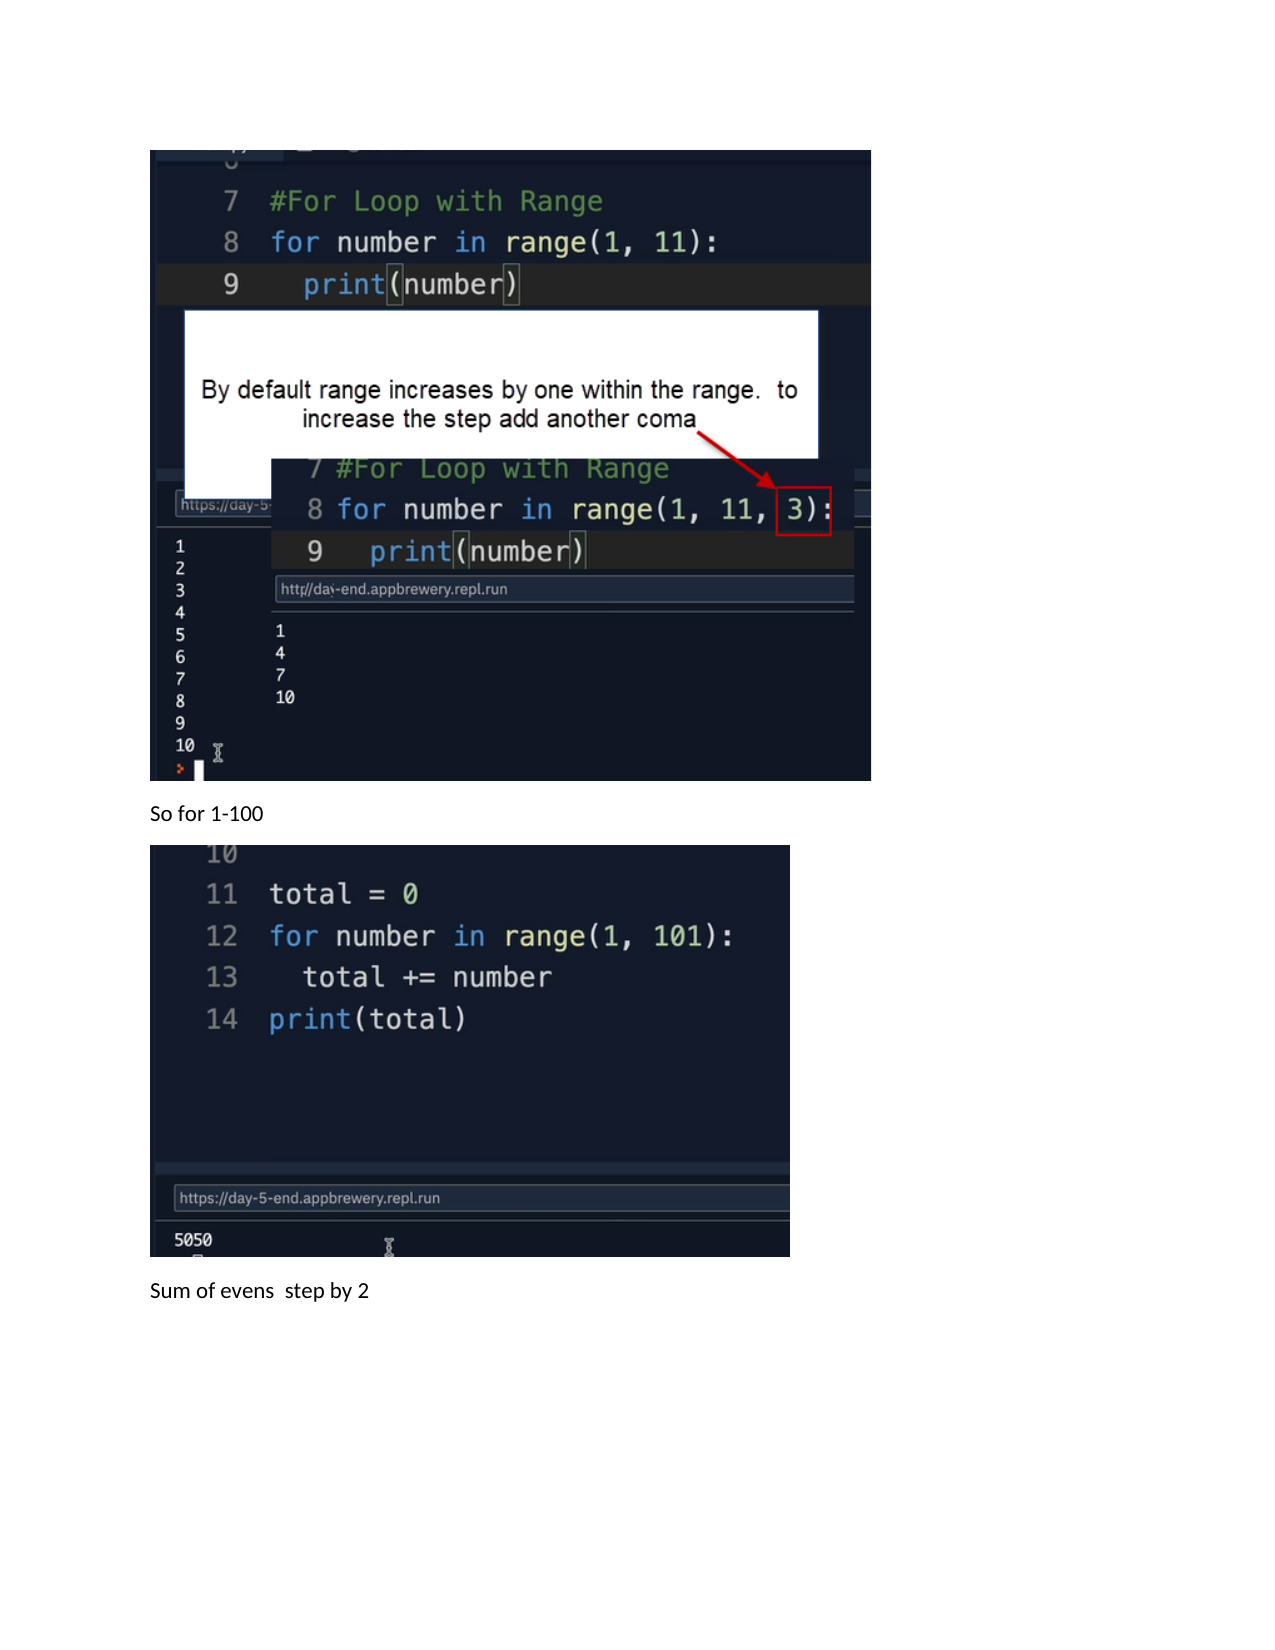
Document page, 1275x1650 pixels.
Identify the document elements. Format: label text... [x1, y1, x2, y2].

picture [150, 150, 872, 781]
text Sum of evens step by 2 [150, 1276, 1125, 1304]
text So for 1-100 [150, 799, 1125, 827]
picture [150, 845, 790, 1257]
